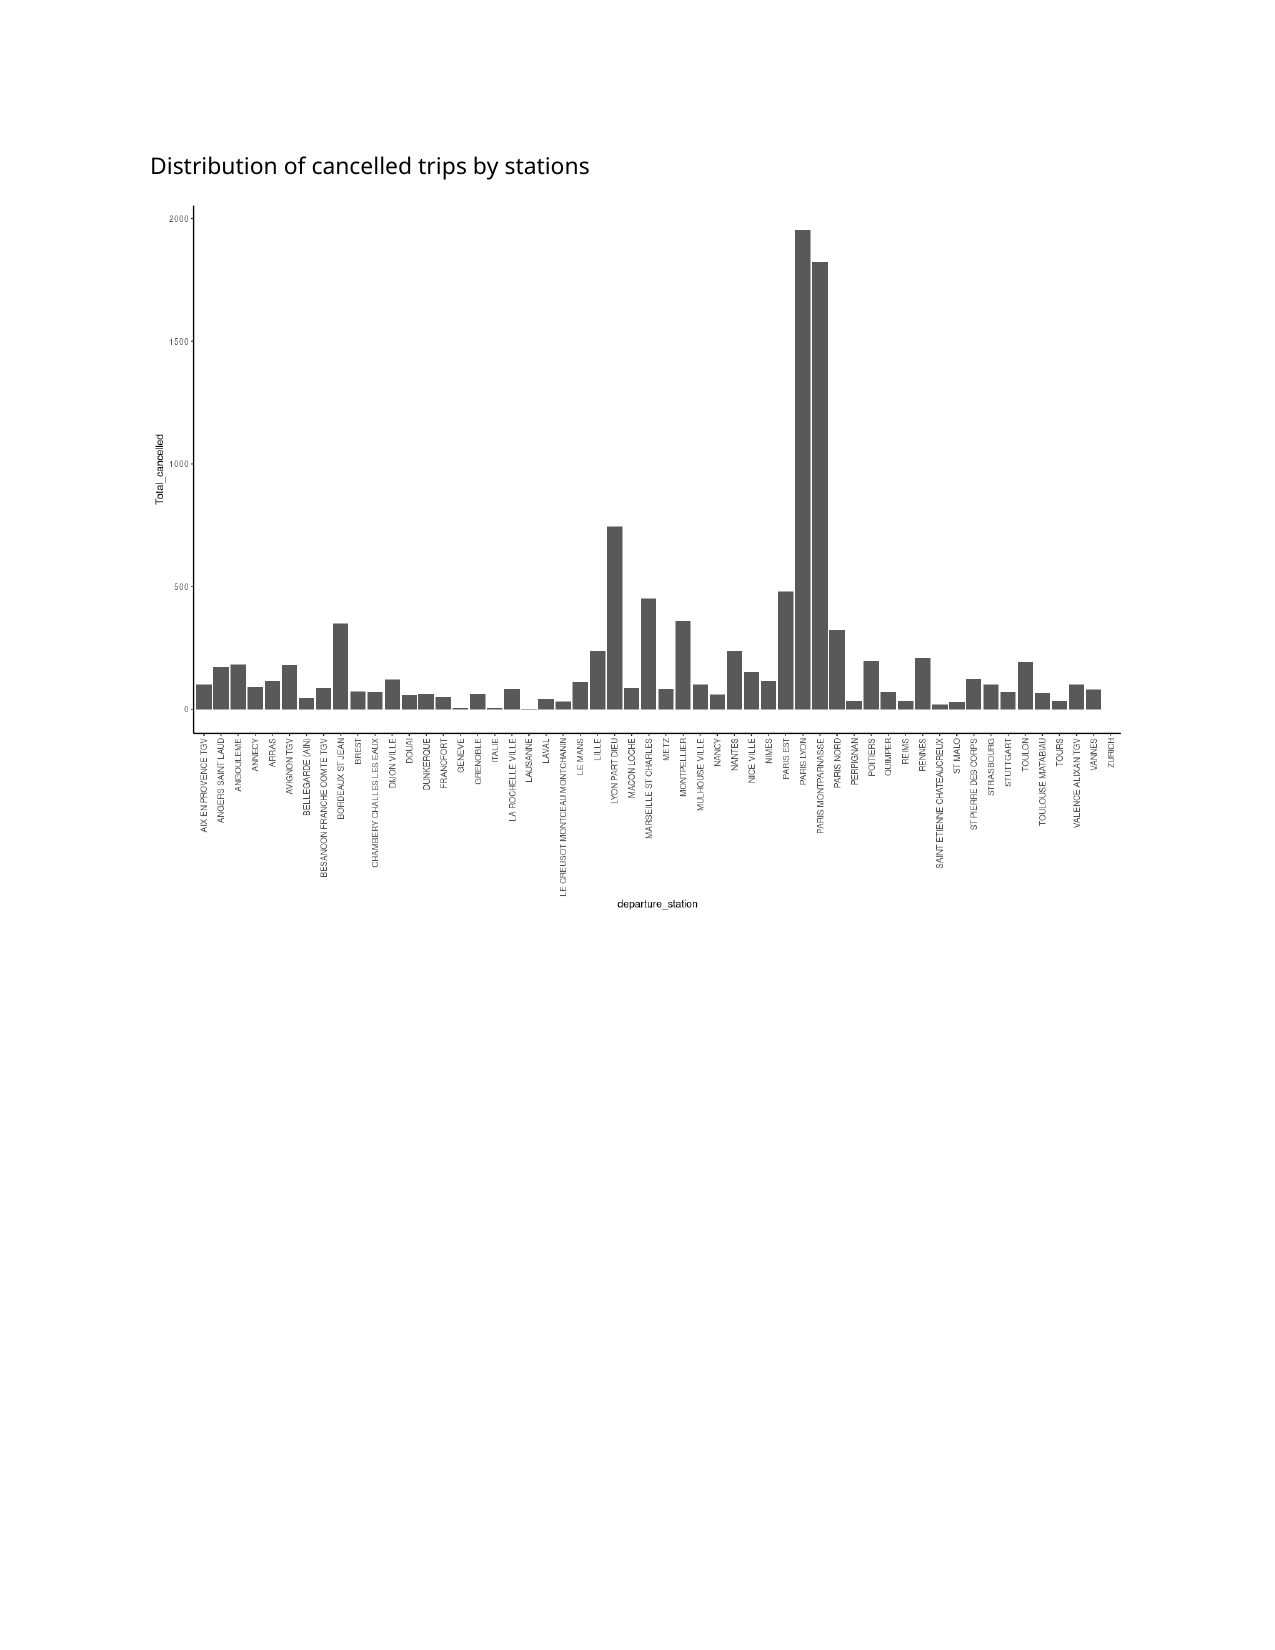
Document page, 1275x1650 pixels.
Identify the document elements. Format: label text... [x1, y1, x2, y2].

text Distribution of cancelled trips by stations [150, 150, 1125, 181]
picture [150, 200, 1125, 915]
